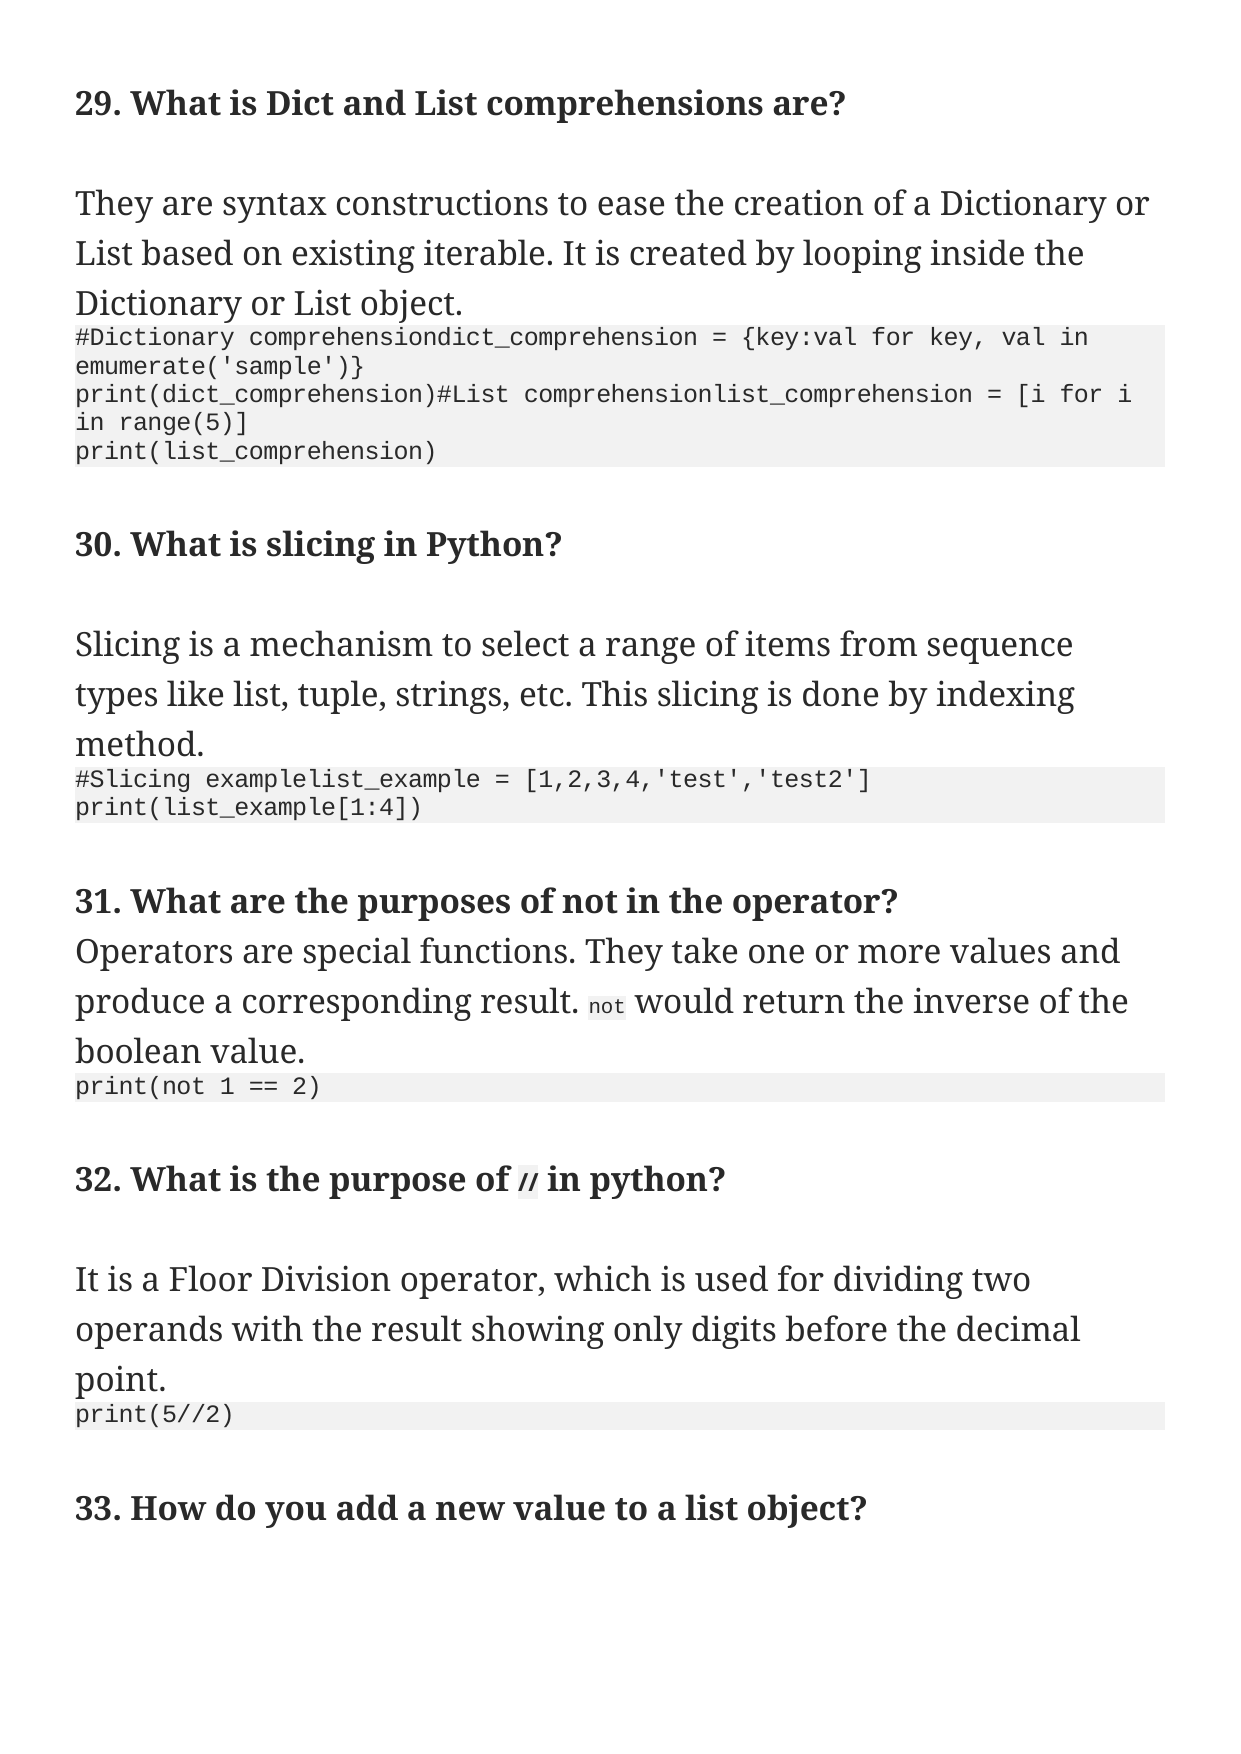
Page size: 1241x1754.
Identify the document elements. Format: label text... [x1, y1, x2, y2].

text 30. What is slicing in Python? [75, 517, 1165, 567]
text 32. What is the purpose of // in python? [75, 1152, 1165, 1202]
text 31. What are the purposes of not in the operator? Operators are special functions. They take one or more values and produce a corresponding result. not would return the inverse of the boolean value. [75, 873, 1165, 1073]
text Slicing is a mechanism to select a range of items from sequence types like list, tuple, strings, etc. This slicing is done by indexing method. [75, 617, 1165, 767]
text 33. How do you add a new value to a list object? [75, 1480, 1165, 1530]
text 29. What is Dict and List comprehensions are? [75, 75, 1165, 125]
text print(5//2) [75, 1402, 1165, 1430]
text #Slicing examplelist_example = [1,2,3,4,'test','test2'] print(list_example[1:4]) [75, 767, 1165, 823]
text They are syntax constructions to ease the creation of a Dictionary or List based on existing iterable. It is created by looping inside the Dictionary or List object. [75, 175, 1165, 325]
text It is a Floor Division operator, which is used for dividing two operands with the result showing only digits before the decimal point. [75, 1252, 1165, 1402]
text print(not 1 == 2) [75, 1073, 1165, 1102]
text #Dictionary comprehensiondict_comprehension = {key:val for key, val in emumerate('sample')} print(dict_comprehension)#List comprehensionlist_comprehension = [i for i in range(5)] print(list_comprehension) [75, 325, 1165, 467]
